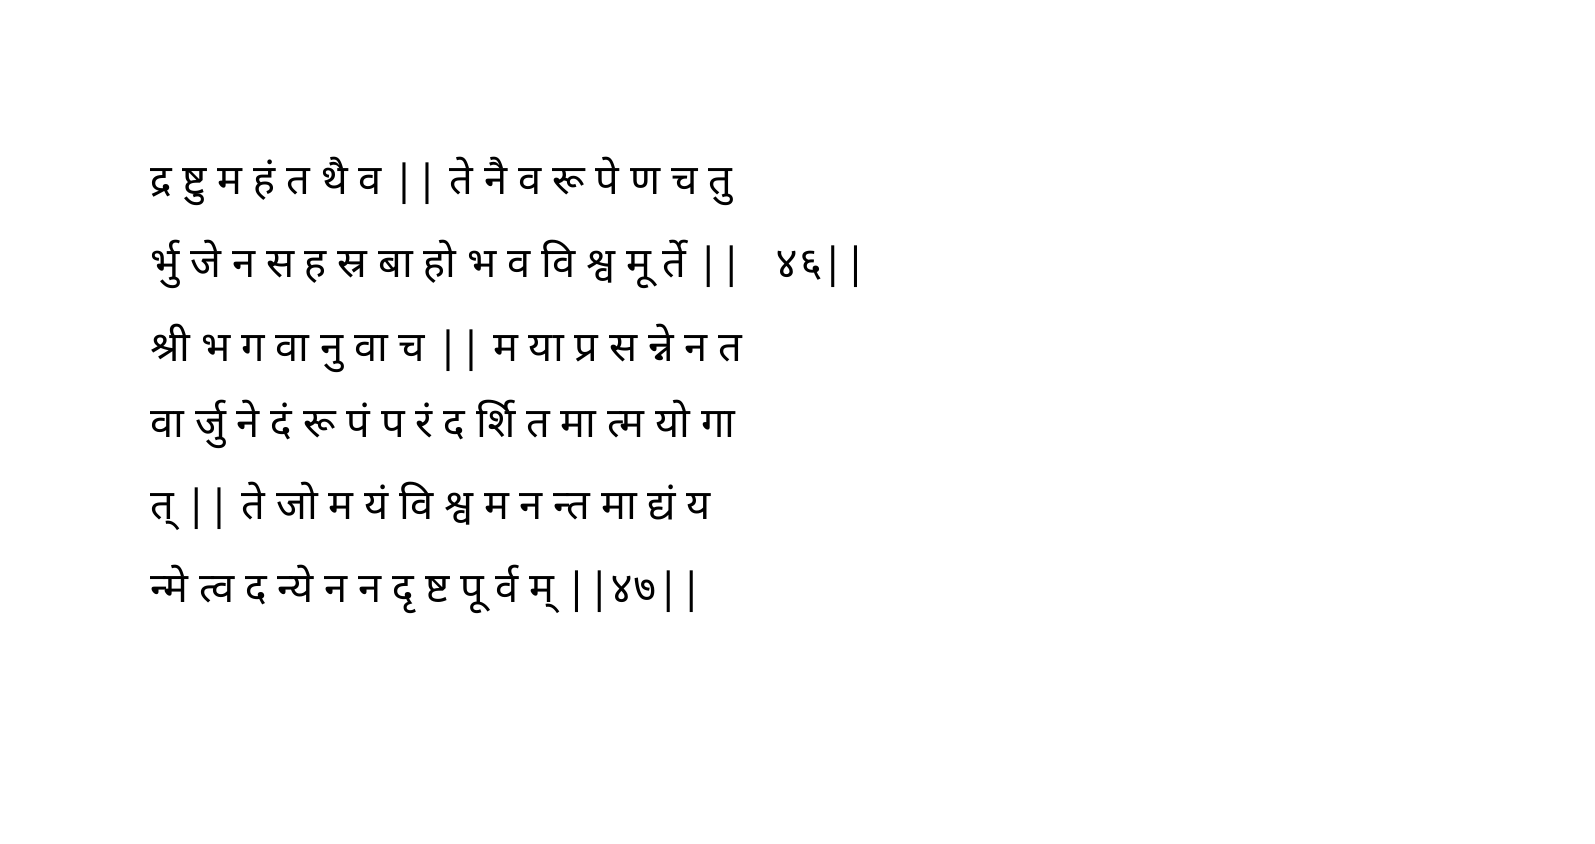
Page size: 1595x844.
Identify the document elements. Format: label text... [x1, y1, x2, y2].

text र्भु जे न स ह स्र बा हो भ व वि श्व मू र्ते || ४६|| [150, 233, 1444, 295]
text वा र्जु ने दं रू पं प रं द र्शि त मा त्म यो गा [150, 400, 1444, 454]
text त् || ते जो म यं वि श्व म न न्त मा द्यं य [150, 475, 1444, 537]
text श्री भ ग वा नु वा च || म या प्र स न्ने न त [150, 316, 1444, 378]
text न्मे त्व द न्ये न न दृ ष्ट पू र्व म् ||४७|| [150, 558, 1444, 620]
text द्र ष्टु म हं त थै व || ते नै व रू पे ण च तु [150, 150, 1444, 212]
